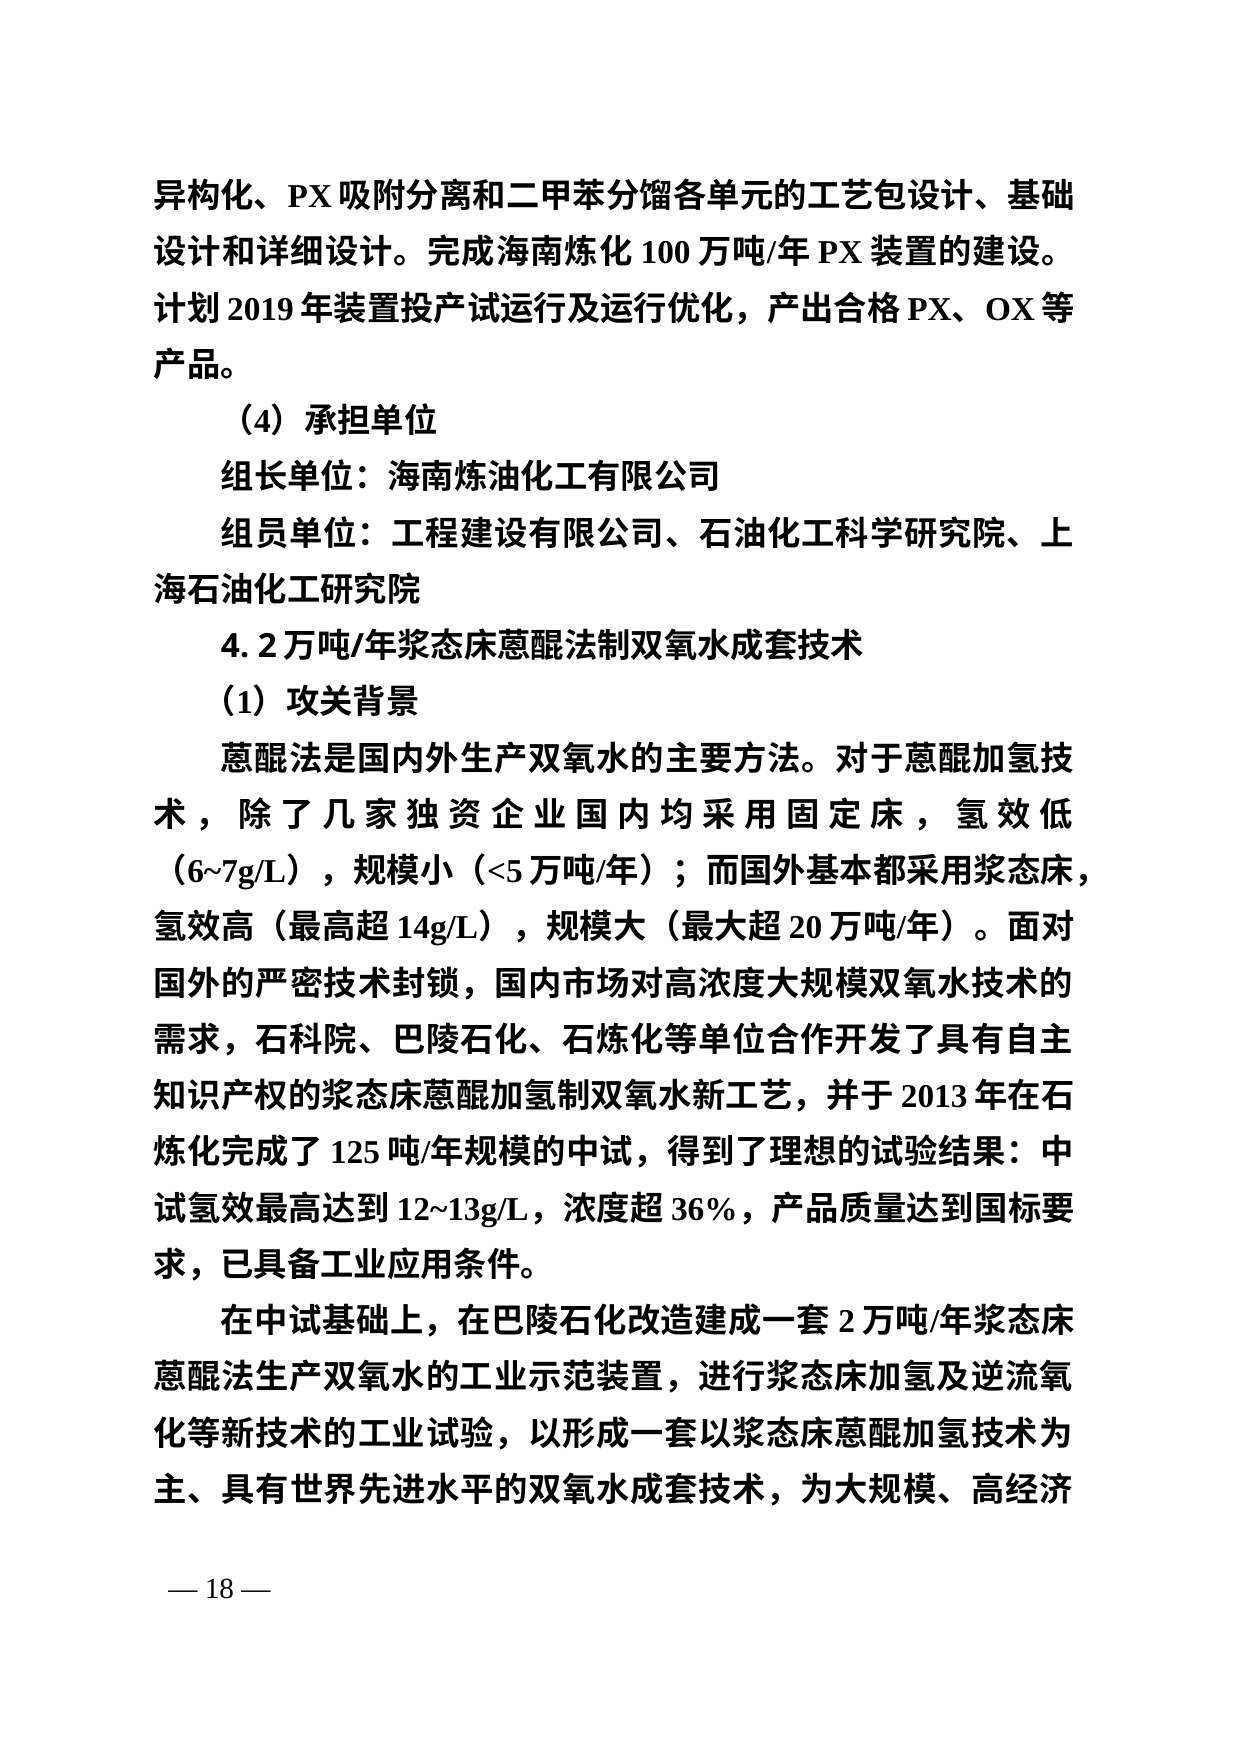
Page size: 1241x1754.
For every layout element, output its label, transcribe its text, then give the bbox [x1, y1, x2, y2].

text 蒽醌法是国内外生产双氧水的主要方法。对于蒽醌加氢技术，除了几家独资企业国内均采用固定床，氢效低（6~7g/L），规模小（<5万吨/年）；而国外基本都采用浆态床，氢效高（最高超14g/L），规模大（最大超20万吨/年）。面对国外的严密技术封锁，国内市场对高浓度大规模双氧水技术的需求，石科院、巴陵石化、石炼化等单位合作开发了具有自主知识产权的浆态床蒽醌加氢制双氧水新工艺，并于2013年在石炼化完成了125吨/年规模的中试，得到了理想的试验结果：中试氢效最高达到12~13g/L，浓度超36%，产品质量达到国标要求，已具备工业应用条件。 [153, 725, 1075, 1287]
text 组长单位：海南炼油化工有限公司 [153, 444, 1075, 500]
text 在中试基础上，在巴陵石化改造建成一套2万吨/年浆态床蒽醌法生产双氧水的工业示范装置，进行浆态床加氢及逆流氧化等新技术的工业试验，以形成一套以浆态床蒽醌加氢技术为主、具有世界先进水平的双氧水成套技术，为大规模、高经济性的双氧水成套工艺技术的放大提供基础数据，满足未来大规模工业应用的需要。 [153, 1287, 1075, 1512]
text （4）承担单位 [153, 387, 1075, 444]
text 4. 2万吨/年浆态床蒽醌法制双氧水成套技术 [153, 612, 1075, 669]
text （1）攻关背景 [153, 669, 1075, 725]
text 组员单位：工程建设有限公司、石油化工科学研究院、上海石油化工研究院 [153, 500, 1075, 612]
